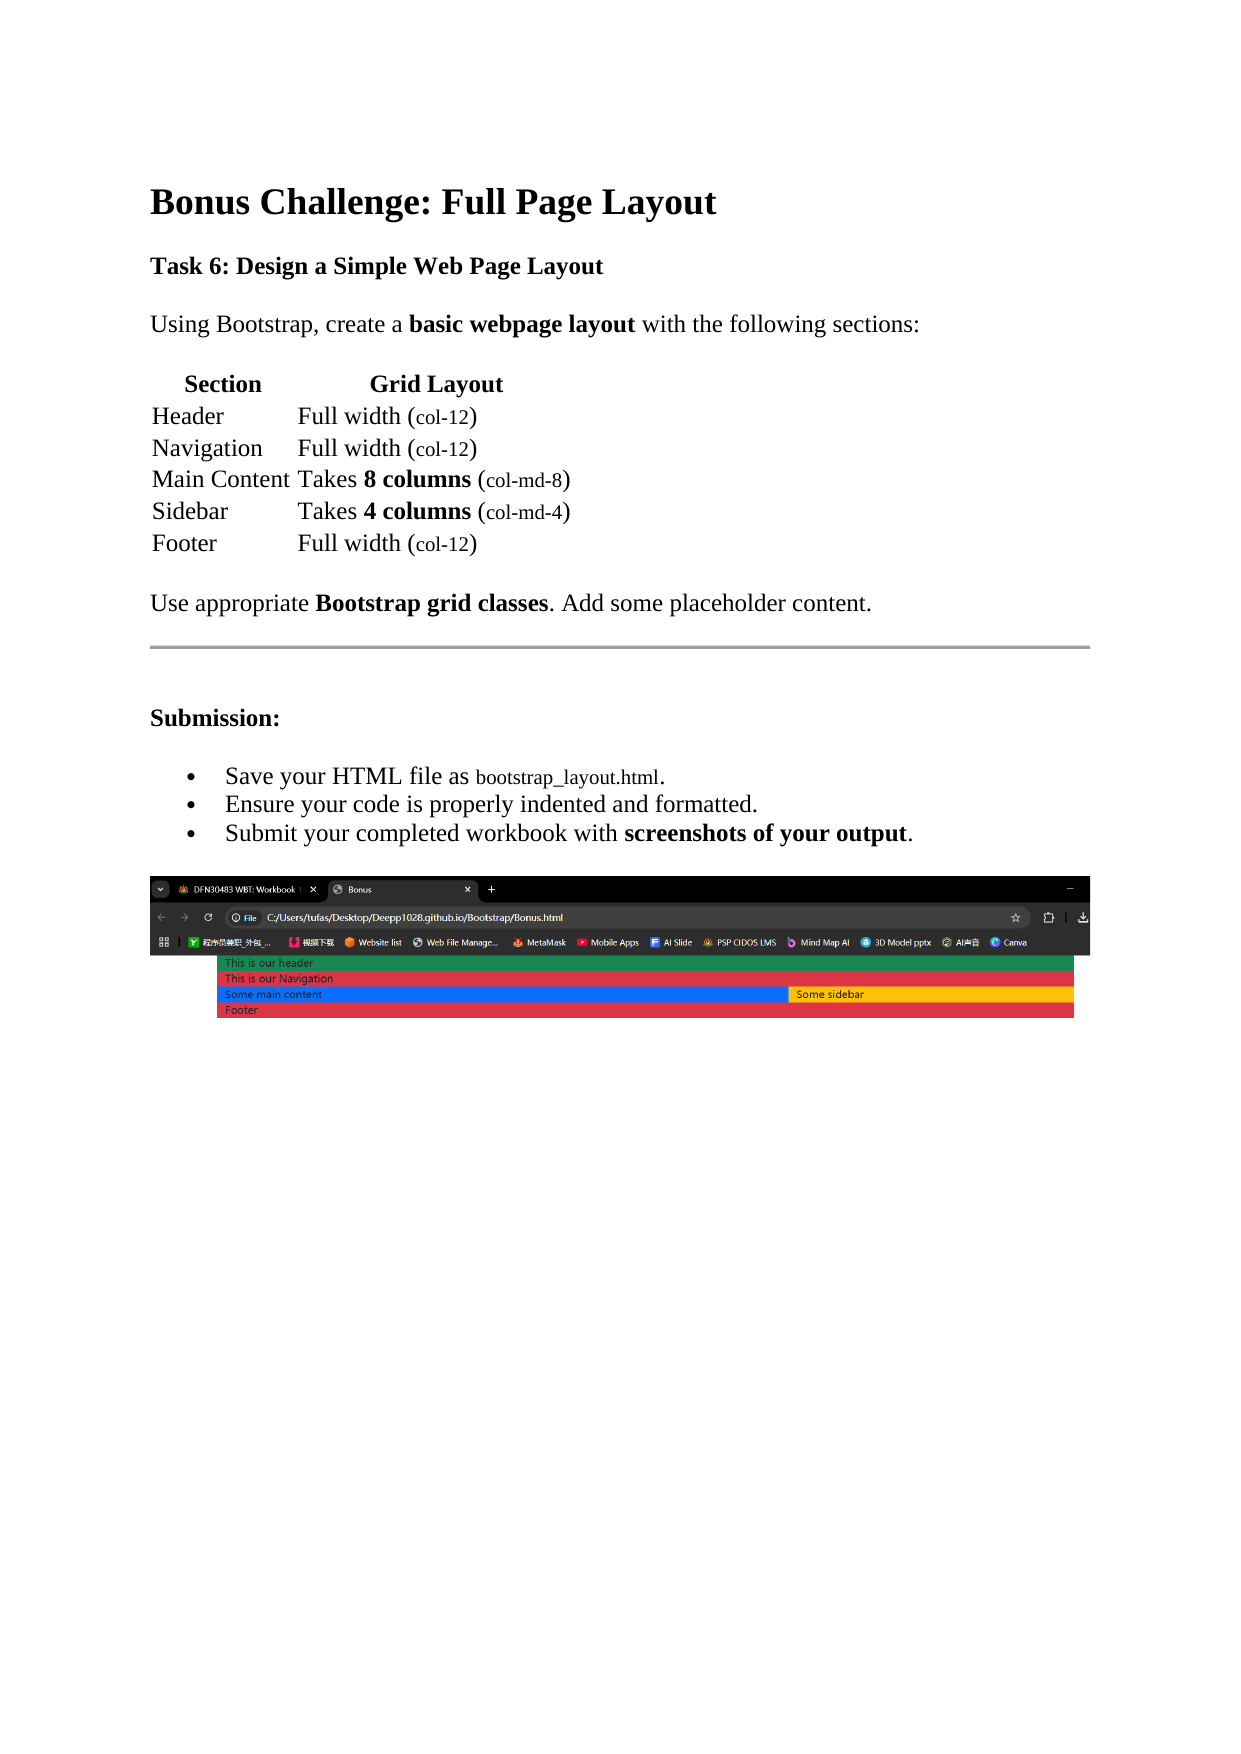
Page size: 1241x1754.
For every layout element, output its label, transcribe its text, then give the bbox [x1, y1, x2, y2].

text Using Bootstrap, create a basic webpage layout with the following sections: [150, 309, 1090, 338]
table_header Grid Layout [296, 367, 577, 399]
table_cell Navigation [150, 431, 296, 463]
text Task 6: Design a Simple Web Page Layout [150, 251, 1090, 280]
table_cell Takes 8 columns (col-md-8) [296, 463, 577, 495]
table_cell Header [150, 399, 296, 431]
list Save your HTML file as bootstrap_layout.html. [187, 761, 1090, 789]
table_header Section [150, 367, 296, 399]
text Submission: [150, 703, 1090, 732]
list Submit your completed workbook with screenshots of your output. [187, 818, 1090, 847]
table_cell Full width (col-12) [296, 431, 577, 463]
table_cell Full width (col-12) [296, 399, 577, 431]
table_cell Full width (col-12) [296, 527, 577, 558]
table_cell Sidebar [150, 495, 296, 527]
table_cell Takes 4 columns (col-md-4) [296, 495, 577, 527]
list Ensure your code is properly indented and formatted. [187, 789, 1090, 818]
text Use appropriate Bootstrap grid classes. Add some placeholder content. [150, 588, 1090, 616]
picture [150, 876, 1091, 1045]
table_cell Footer [150, 527, 296, 558]
text Bonus Challenge: Full Page Layout [150, 179, 1090, 222]
table_cell Main Content [150, 463, 296, 495]
